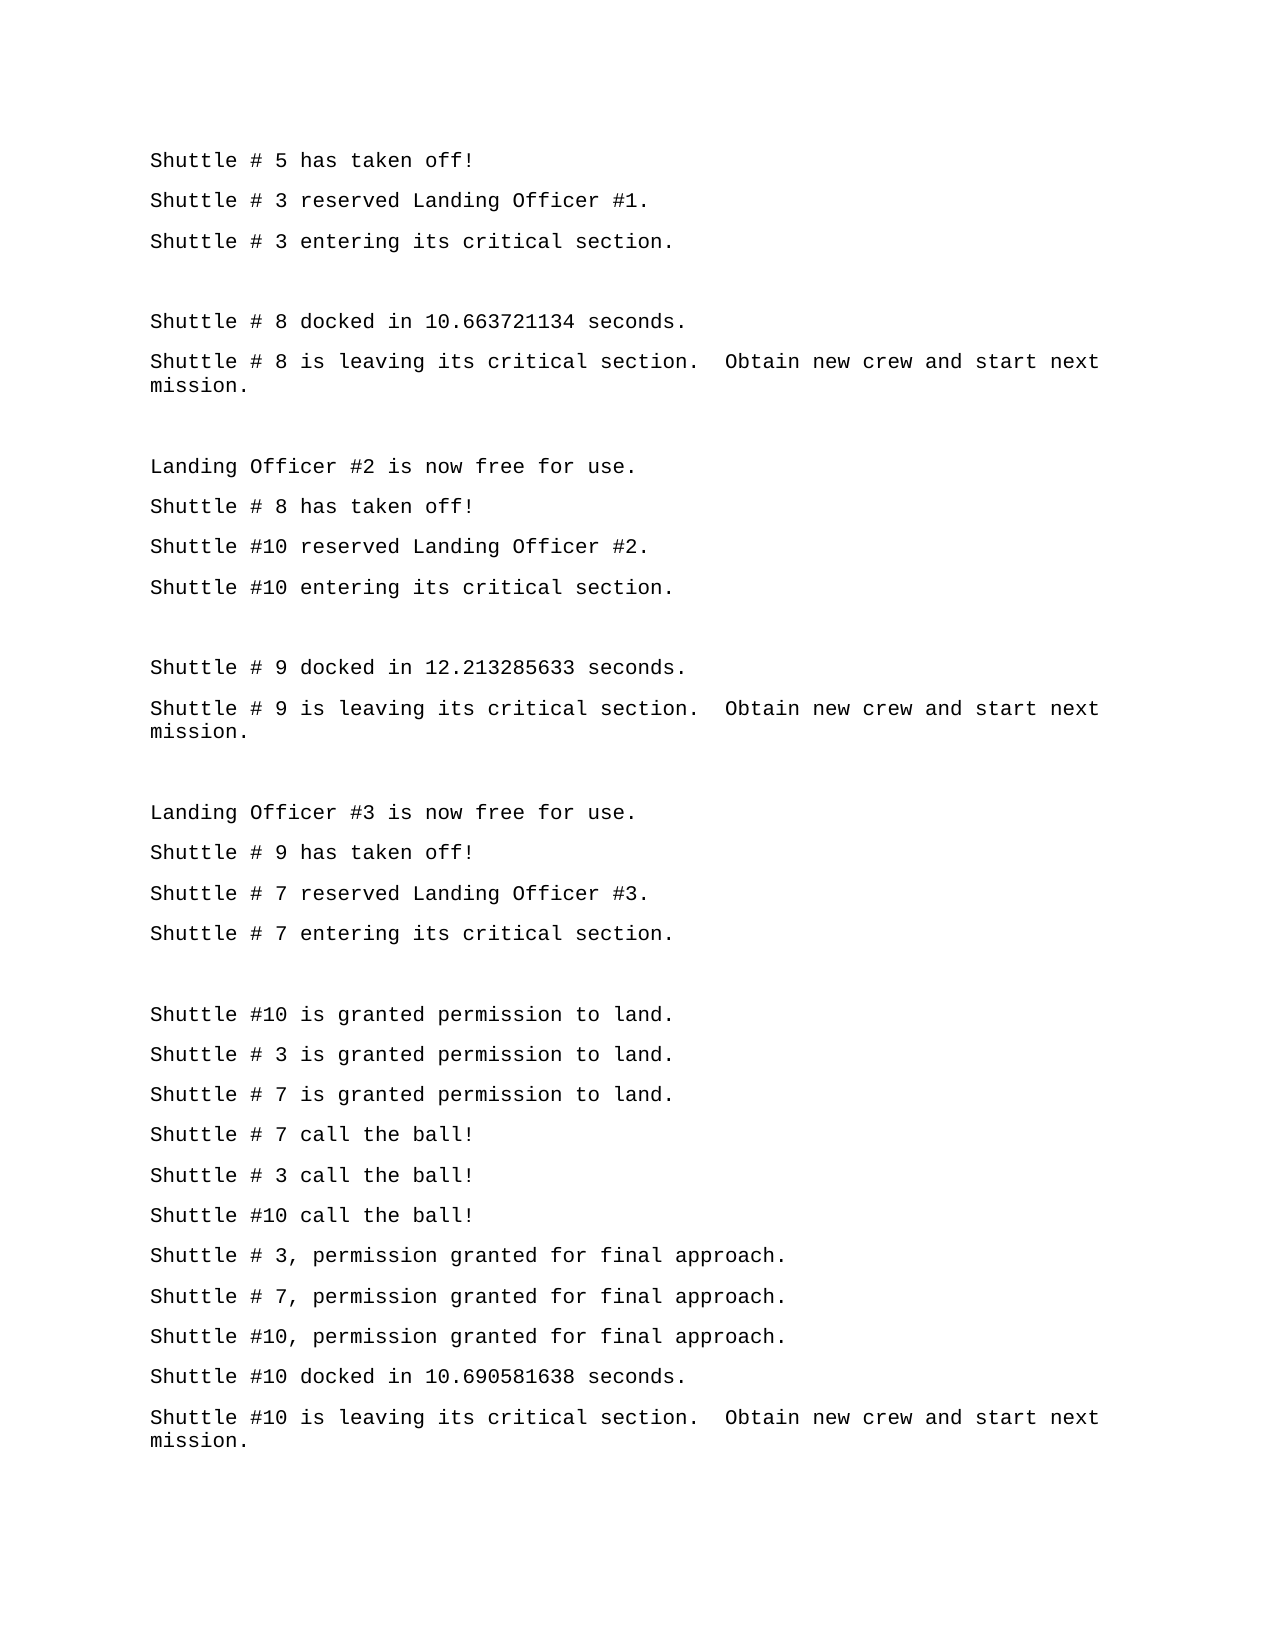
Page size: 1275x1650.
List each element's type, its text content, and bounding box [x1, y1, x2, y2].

text Shuttle # 9 docked in 12.213285633 seconds. [150, 657, 1125, 681]
text Shuttle # 7 entering its critical section. [150, 923, 1125, 947]
text Shuttle #10 docked in 10.690581638 seconds. [150, 1366, 1125, 1390]
text Shuttle # 5 has taken off! [150, 150, 1125, 174]
text Shuttle #10, permission granted for final approach. [150, 1326, 1125, 1350]
text Shuttle # 3, permission granted for final approach. [150, 1245, 1125, 1269]
text Shuttle # 8 docked in 10.663721134 seconds. [150, 311, 1125, 335]
text Shuttle # 7 call the ball! [150, 1124, 1125, 1148]
text Landing Officer #2 is now free for use. [150, 456, 1125, 479]
text Shuttle #10 reserved Landing Officer #2. [150, 536, 1125, 560]
text Shuttle # 7, permission granted for final approach. [150, 1286, 1125, 1309]
text Shuttle # 7 is granted permission to land. [150, 1084, 1125, 1108]
text Shuttle # 9 is leaving its critical section. Obtain new crew and start next mission. [150, 698, 1125, 745]
text Shuttle # 3 call the ball! [150, 1165, 1125, 1188]
text Shuttle #10 is leaving its critical section. Obtain new crew and start next mission. [150, 1407, 1125, 1454]
text Shuttle # 8 is leaving its critical section. Obtain new crew and start next mission. [150, 352, 1125, 399]
text Shuttle # 3 entering its critical section. [150, 231, 1125, 254]
text Shuttle #10 is granted permission to land. [150, 1003, 1125, 1027]
text Landing Officer #3 is now free for use. [150, 802, 1125, 826]
text Shuttle #10 call the ball! [150, 1205, 1125, 1229]
text Shuttle # 9 has taken off! [150, 842, 1125, 866]
text Shuttle #10 entering its critical section. [150, 577, 1125, 600]
text Shuttle # 7 reserved Landing Officer #3. [150, 883, 1125, 906]
text Shuttle # 8 has taken off! [150, 496, 1125, 520]
text Shuttle # 3 reserved Landing Officer #1. [150, 190, 1125, 214]
text Shuttle # 3 is granted permission to land. [150, 1044, 1125, 1067]
